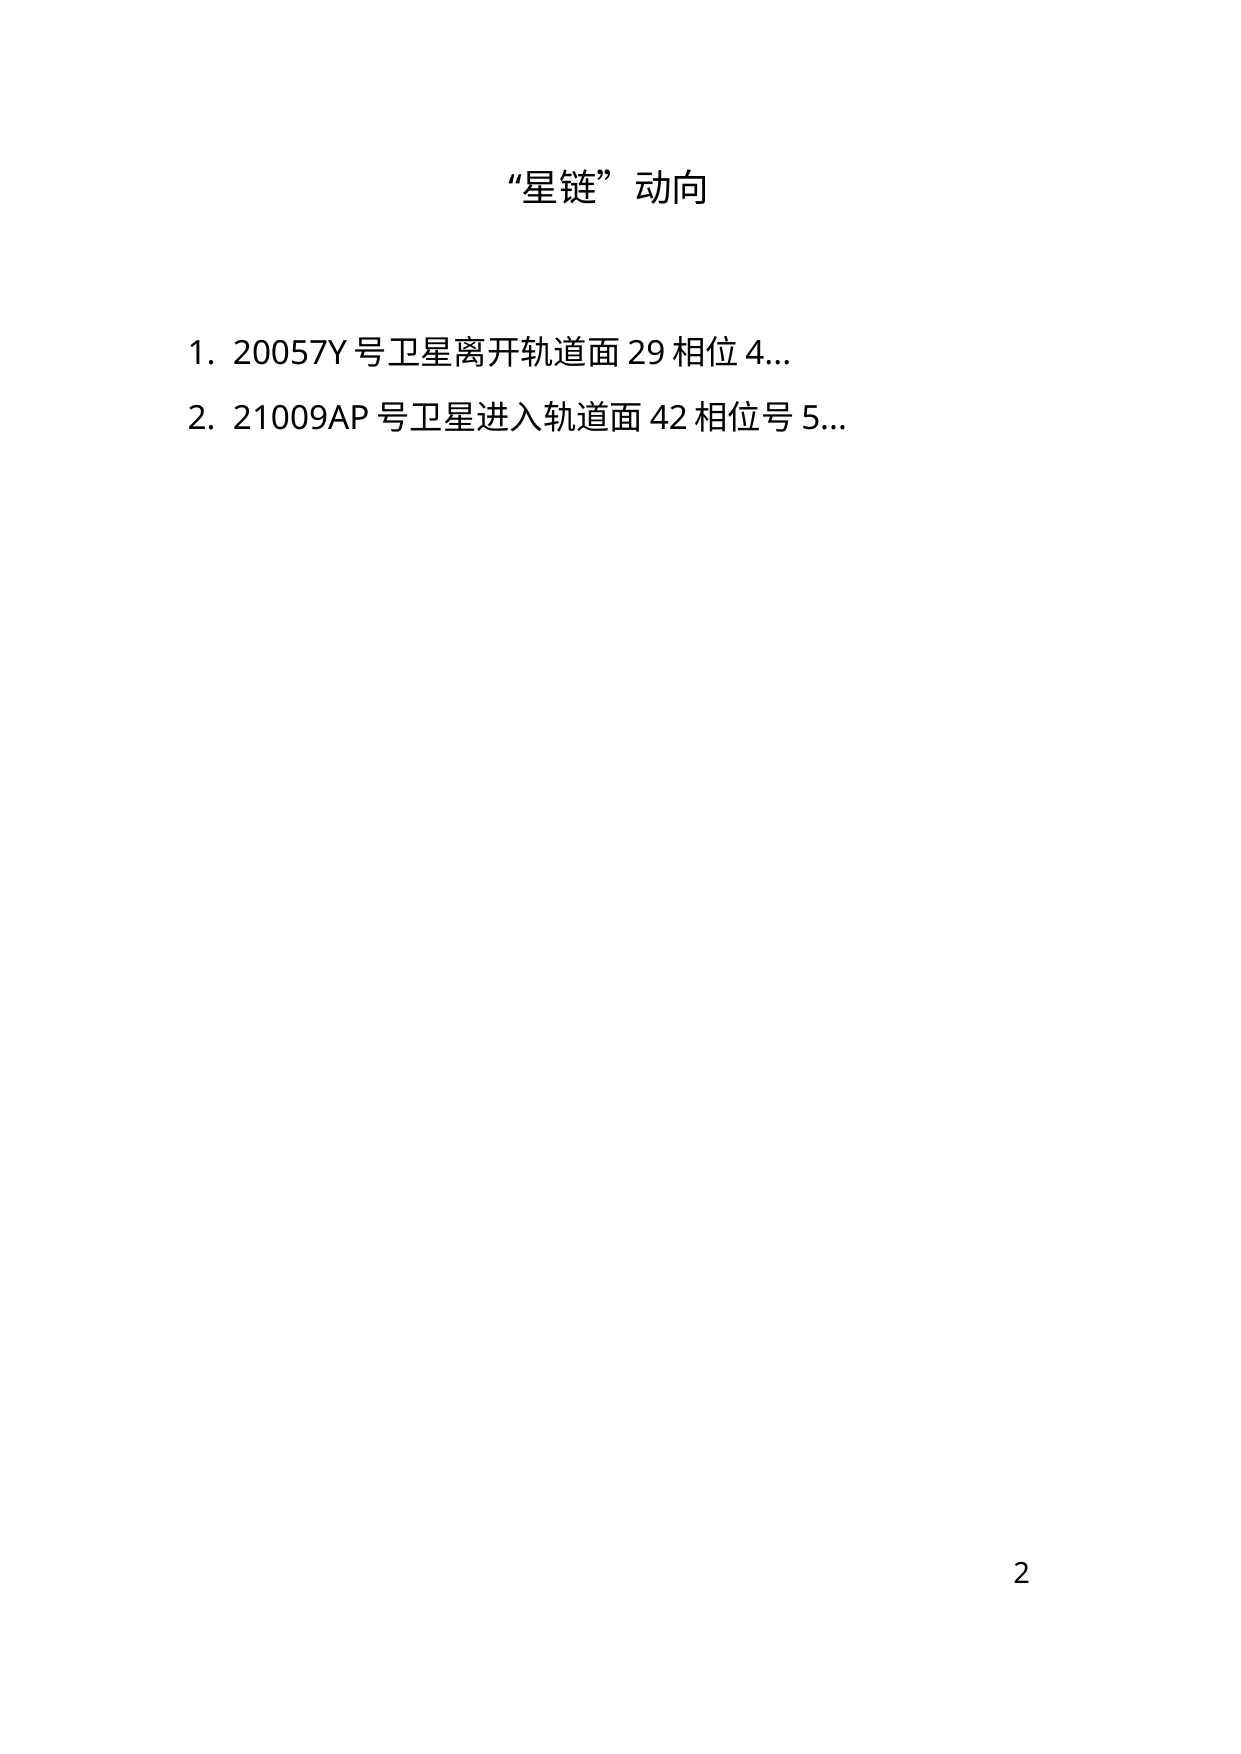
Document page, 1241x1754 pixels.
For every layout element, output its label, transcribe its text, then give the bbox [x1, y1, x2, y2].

text “星链”动向 [187, 152, 1029, 217]
text 1. 20057Y号卫星离开轨道面29相位4... 2. 21009AP号卫星进入轨道面42相位号5... [187, 317, 1053, 512]
